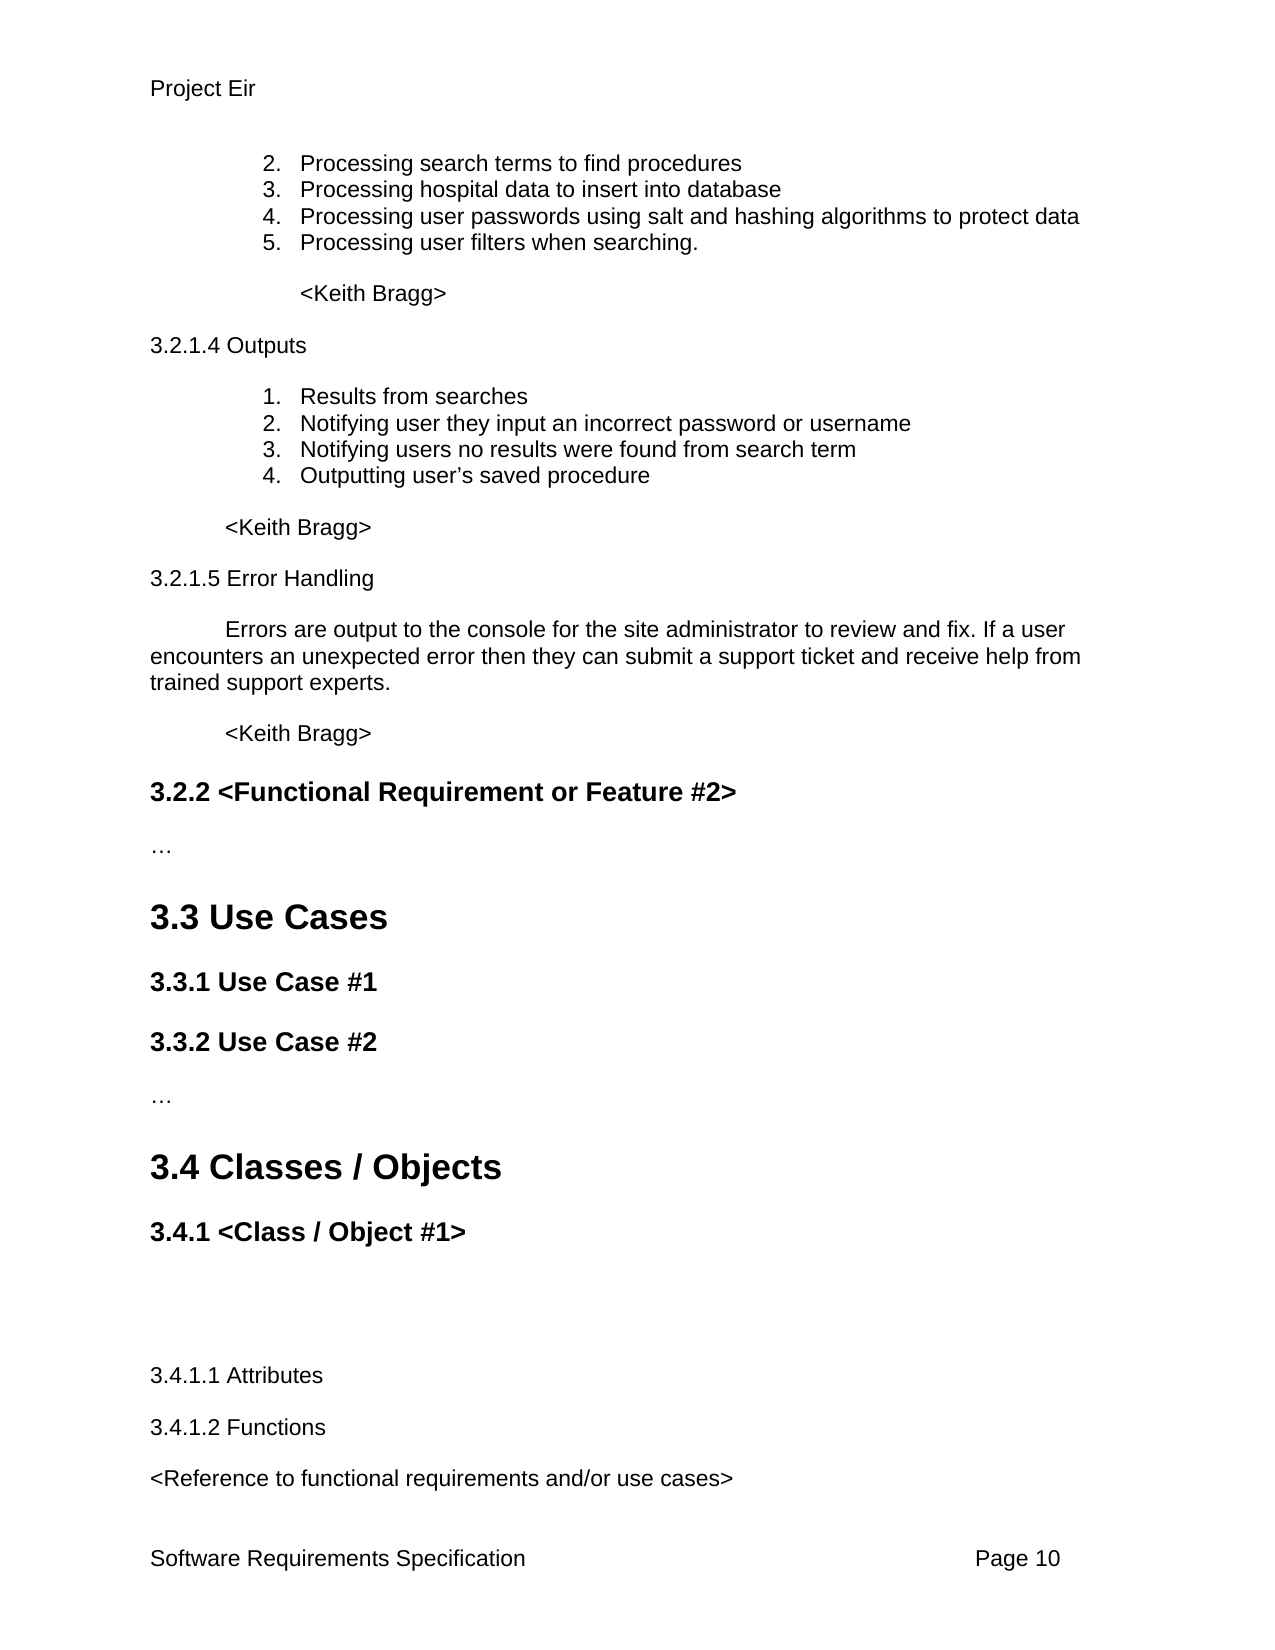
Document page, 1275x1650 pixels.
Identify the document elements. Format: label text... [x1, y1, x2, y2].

subtitle 3.2.2 <Functional Requirement or Feature #2> [150, 776, 1125, 807]
list Outputting user’s saved procedure [262, 462, 1125, 488]
subtitle 3.3.1 Use Case #1 [150, 966, 1125, 997]
text … [150, 1082, 1125, 1109]
text 3.2.1.5 Error Handling [150, 565, 1125, 591]
list Notifying user they input an incorrect password or username [262, 409, 1125, 436]
text 3.4.1.2 Functions [150, 1414, 1125, 1440]
list Processing search terms to find procedures [262, 150, 1125, 176]
list Notifying users no results were found from search term [262, 436, 1125, 462]
text <Keith Bragg> [150, 513, 1125, 540]
list Processing hospital data to insert into database [262, 176, 1125, 203]
text Errors are output to the console for the site administrator to review and fix. If a user encounters an unexpected error then they can submit a support ticket and receive help from trained support experts. [150, 616, 1125, 695]
text <Reference to functional requirements and/or use cases> [150, 1465, 1125, 1491]
subtitle 3.4.1 <Class / Object #1> [150, 1216, 1125, 1247]
text 3.4.1.1 Attributes [150, 1362, 1125, 1389]
subtitle 3.3 Use Cases [150, 896, 1125, 937]
text <Keith Bragg> [150, 720, 1125, 747]
text <Keith Bragg> [300, 280, 1125, 307]
list Processing user passwords using salt and hashing algorithms to protect data [262, 203, 1125, 229]
list Results from searches [262, 383, 1125, 409]
subtitle 3.3.2 Use Case #2 [150, 1026, 1125, 1057]
text … [150, 832, 1125, 858]
text 3.2.1.4 Outputs [150, 332, 1125, 358]
list Processing user filters when searching. [262, 229, 1125, 255]
subtitle 3.4 Classes / Objects [150, 1146, 1125, 1187]
